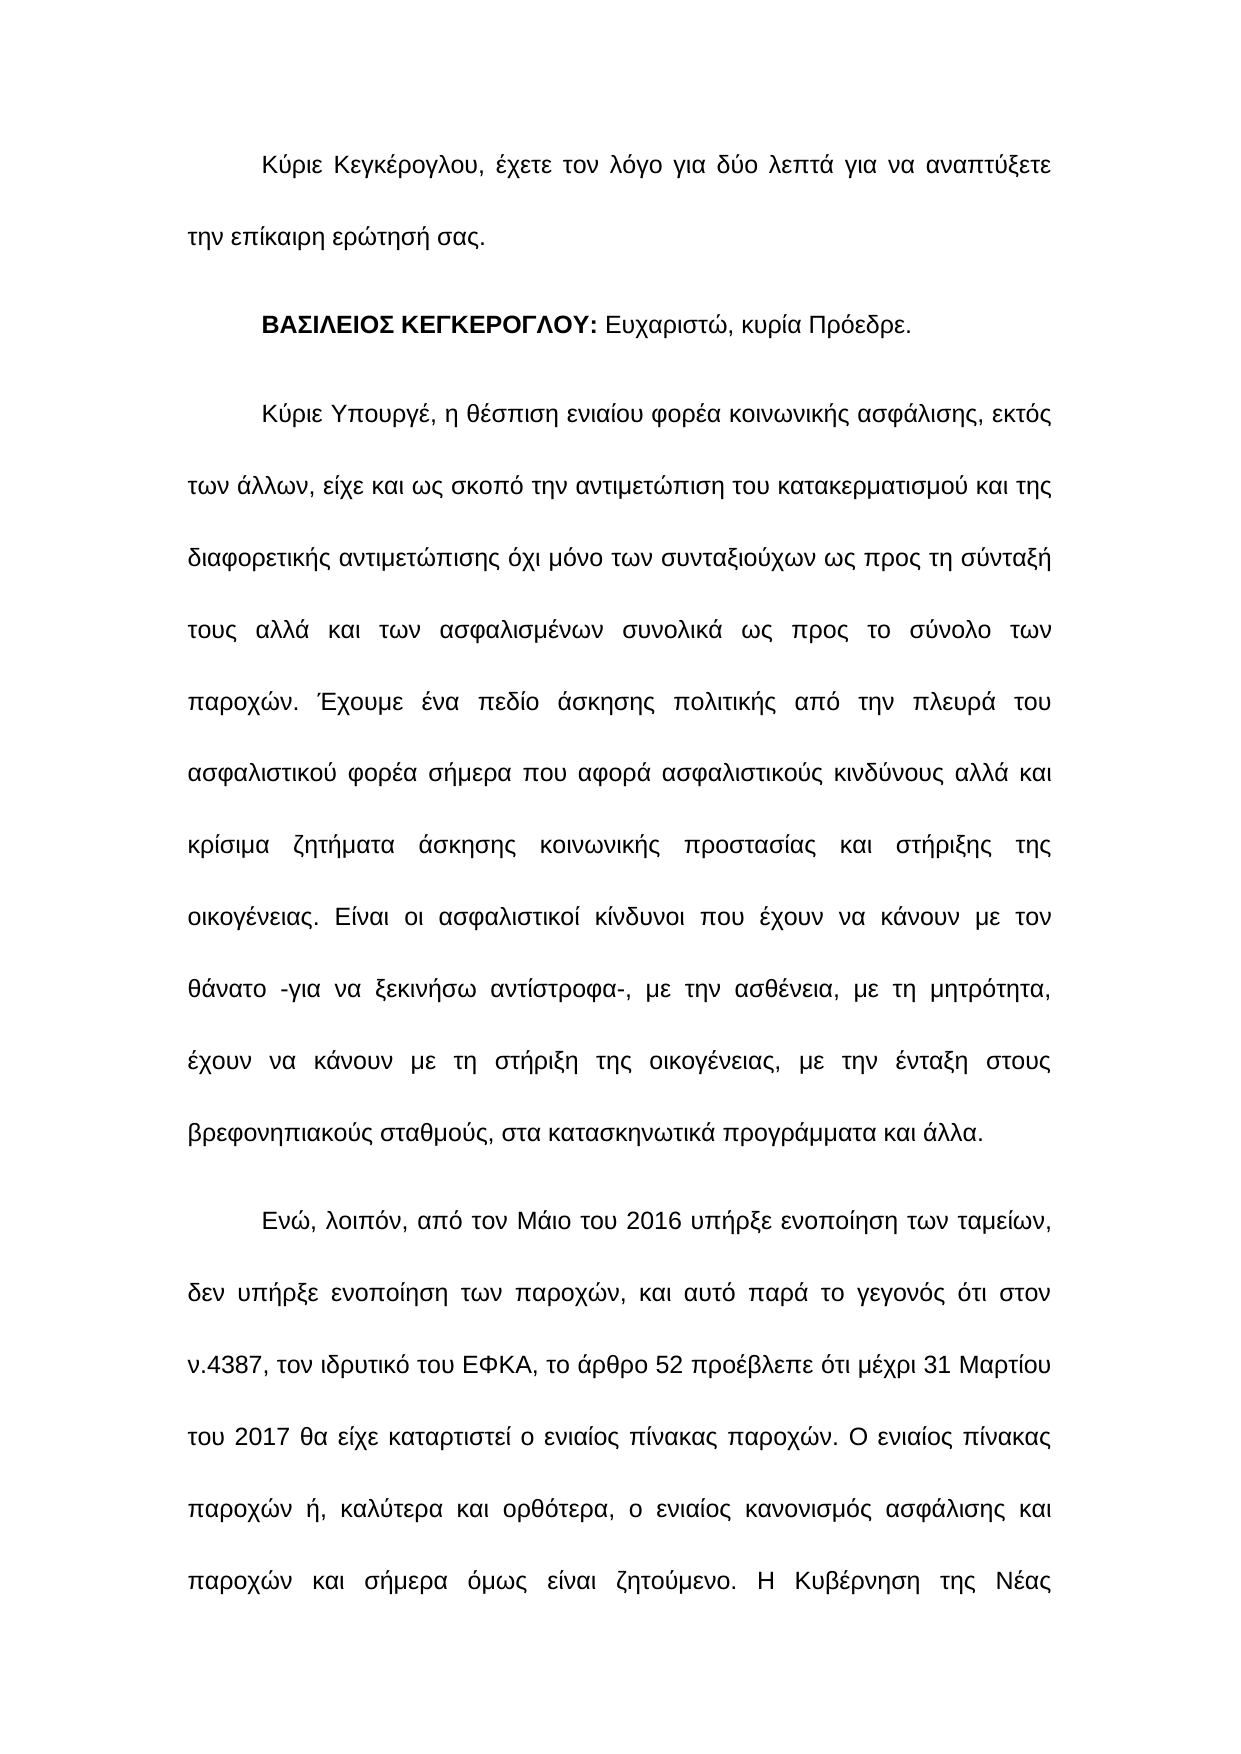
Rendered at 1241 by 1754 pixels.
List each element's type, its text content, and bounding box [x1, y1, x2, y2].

text ΒΑΣΙΛΕΙΟΣ ΚΕΓΚΕΡΟΓΛΟΥ: Ευχαριστώ, κυρία Πρόεδρε. [187, 310, 1053, 339]
text Κύριε Κεγκέρογλου, έχετε τον λόγο για δύο λεπτά για να αναπτύξετε την επίκαιρη ερώτησή σας. [187, 150, 1053, 251]
text Κύριε Υπουργέ, η θέσπιση ενιαίου φορέα κοινωνικής ασφάλισης, εκτός των άλλων, είχε και ως σκοπό την αντιμετώπιση του κατακερματισμού και της διαφορετικής αντιμετώπισης όχι μόνο των συνταξιούχων ως προς τη σύνταξή τους αλλά και των ασφαλισμένων συνολικά ως προς το σύνολο των παροχών. Έχουμε ένα πεδίο άσκησης πολιτικής από την πλευρά του ασφαλιστικού φορέα σήμερα που αφορά ασφαλιστικούς κινδύνους αλλά και κρίσιμα ζητήματα άσκησης κοινωνικής προστασίας και στήριξης της οικογένειας. Είναι οι ασφαλιστικοί κίνδυνοι που έχουν να κάνουν με τον θάνατο -για να ξεκινήσω αντίστροφα-, με την ασθένεια, με τη μητρότητα, έχουν να κάνουν με τη στήριξη της οικογένειας, με την ένταξη στους βρεφονηπιακούς σταθμούς, στα κατασκηνωτικά προγράμματα και άλλα. [187, 399, 1053, 1146]
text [187, 1206, 1053, 1594]
